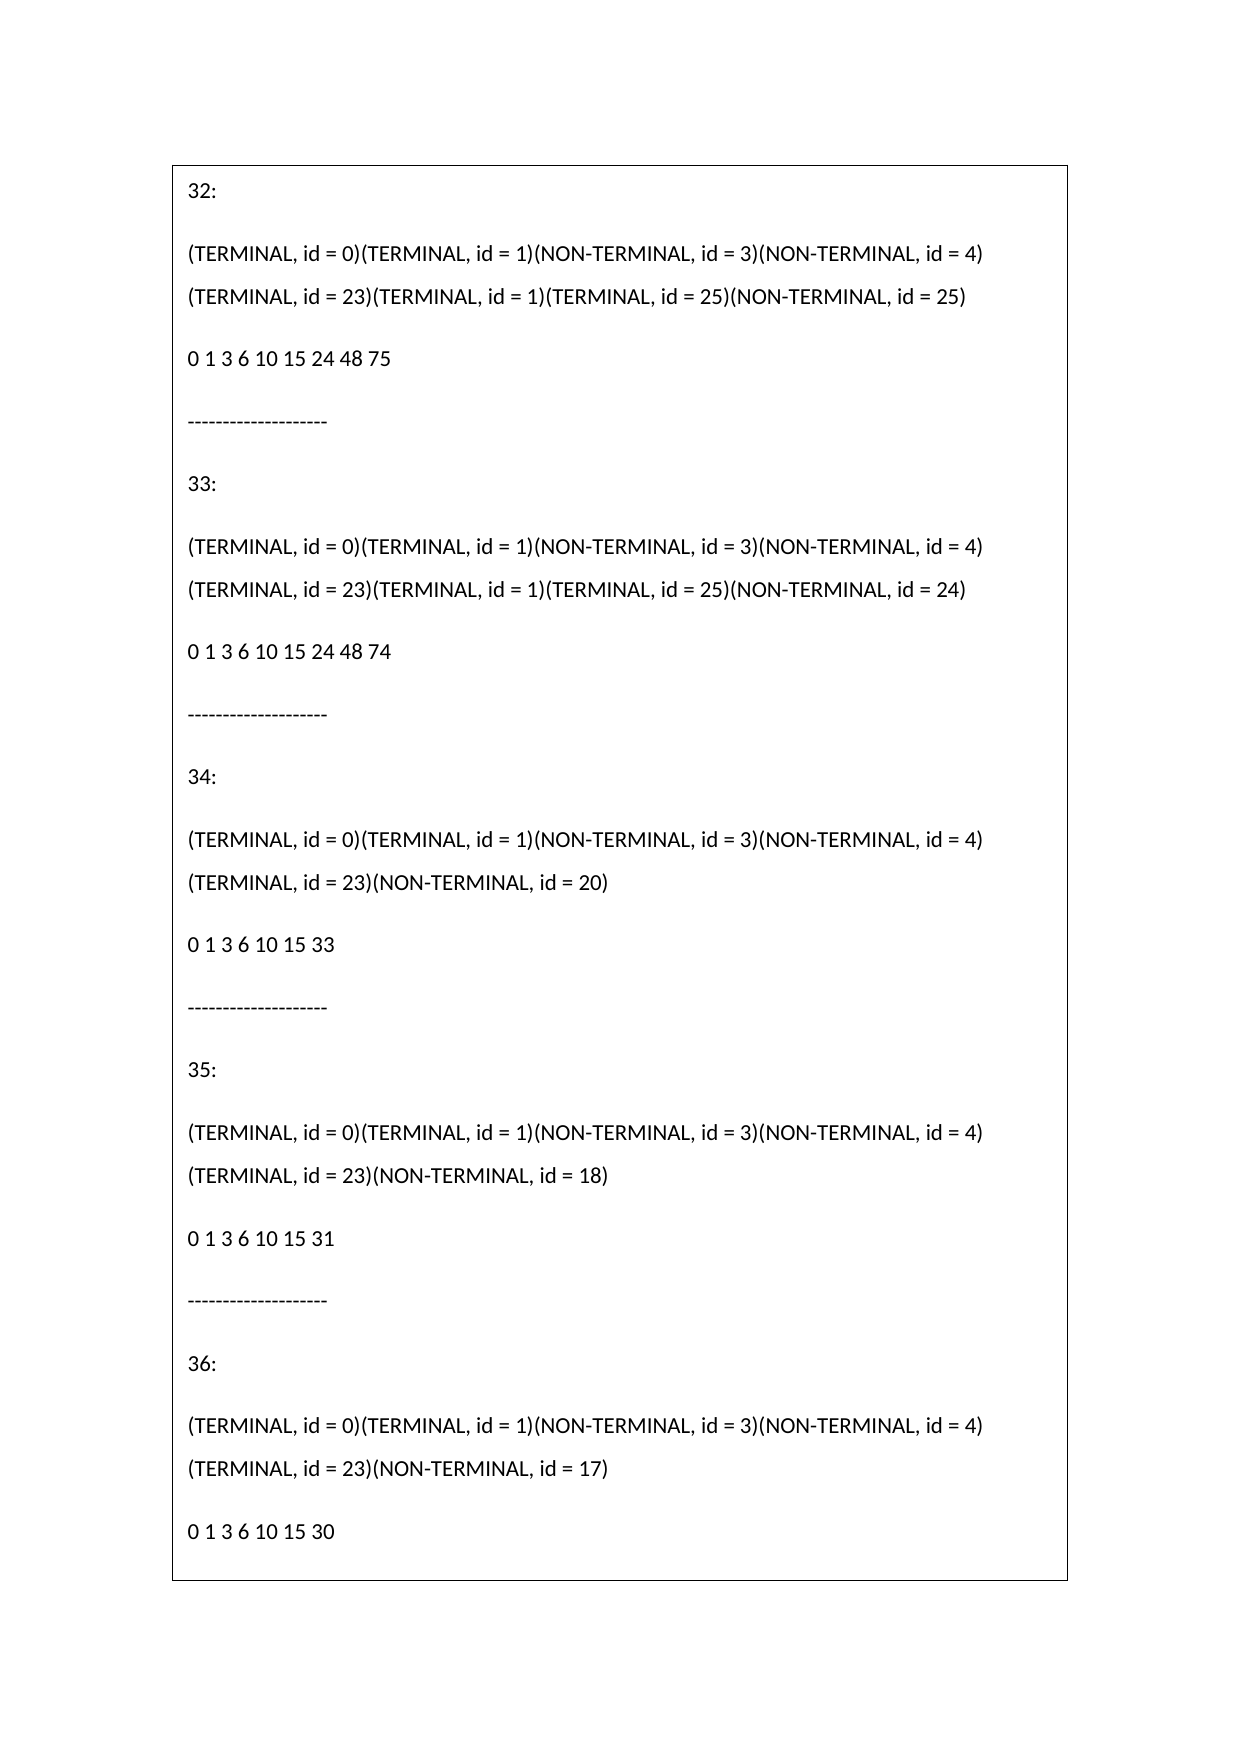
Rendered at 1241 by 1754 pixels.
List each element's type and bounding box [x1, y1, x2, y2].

table_cell [173, 166, 1067, 1580]
